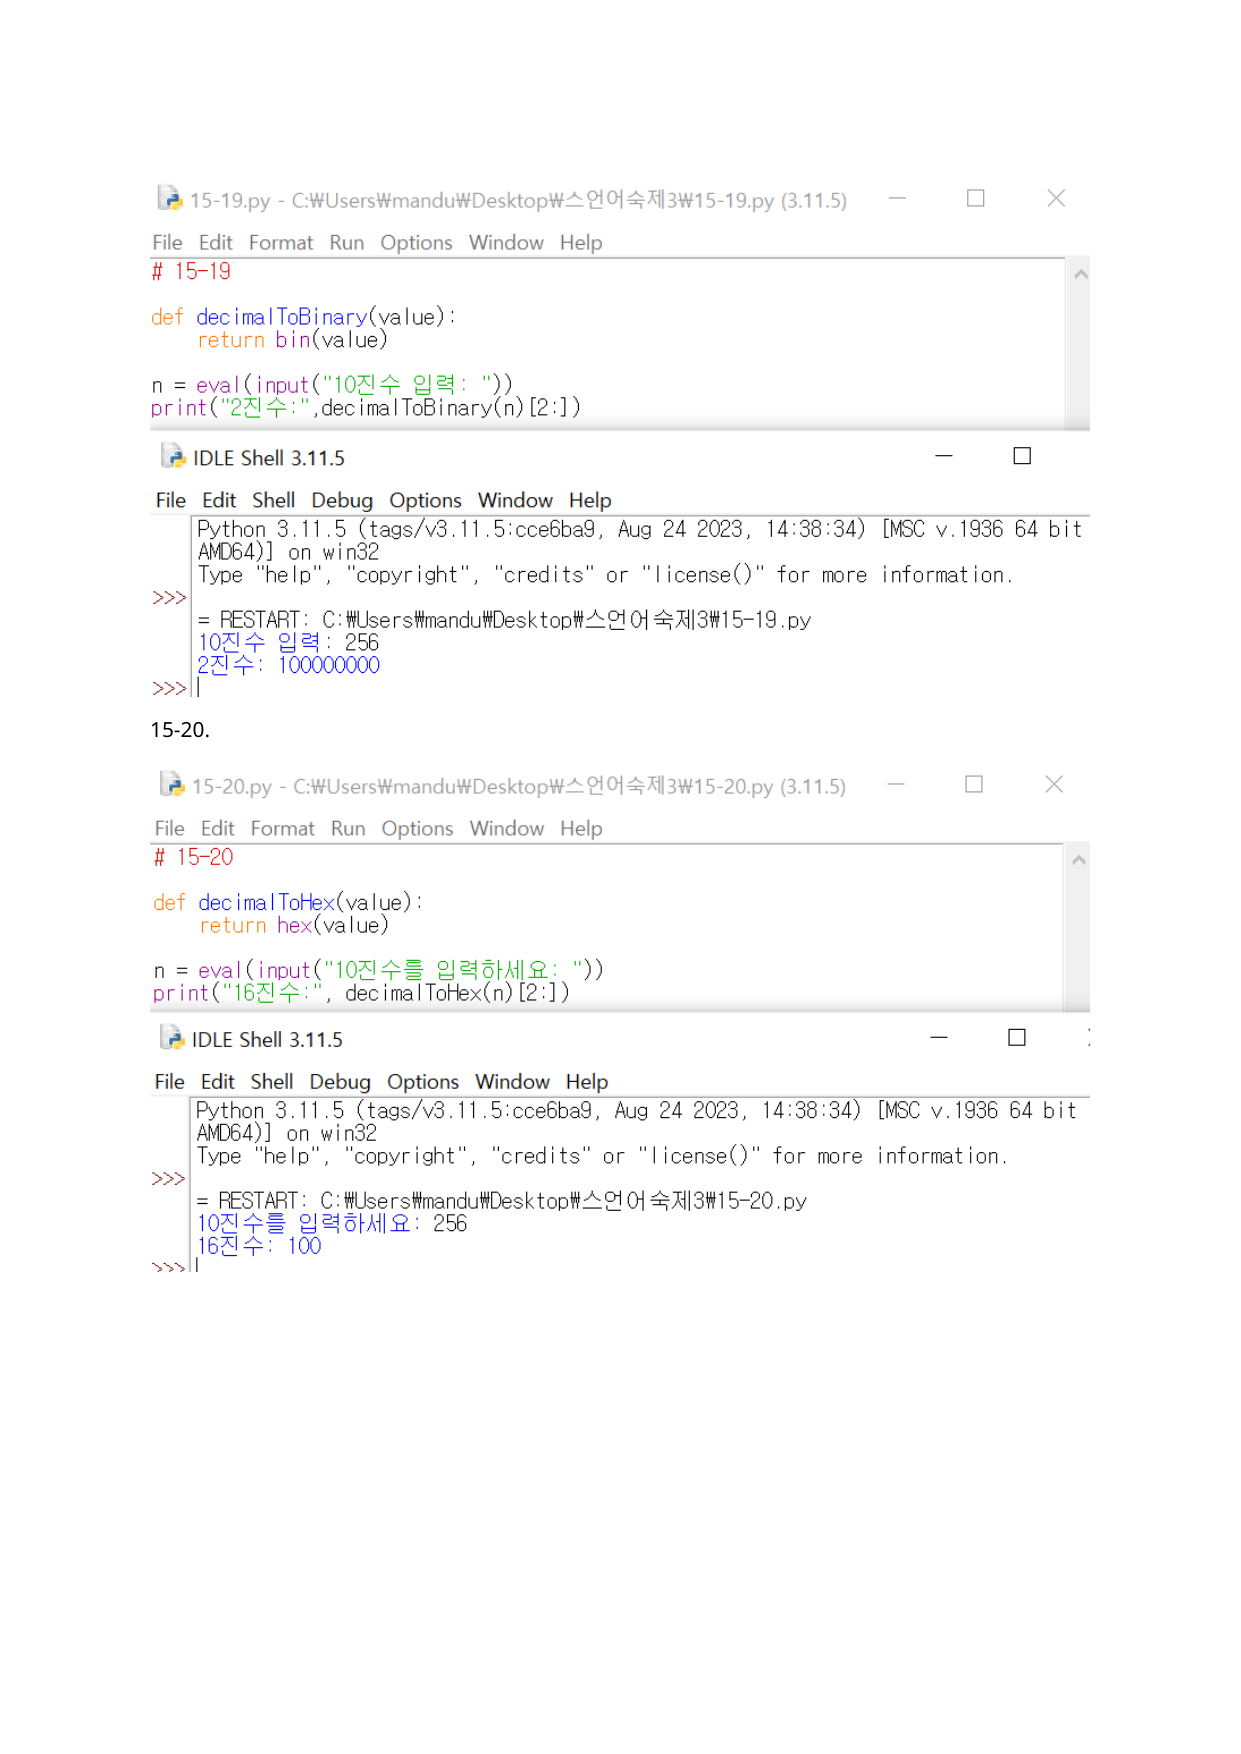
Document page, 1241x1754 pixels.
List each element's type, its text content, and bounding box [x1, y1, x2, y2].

picture [150, 177, 1091, 697]
text 15-20. [150, 716, 1090, 744]
picture [150, 762, 1091, 1272]
